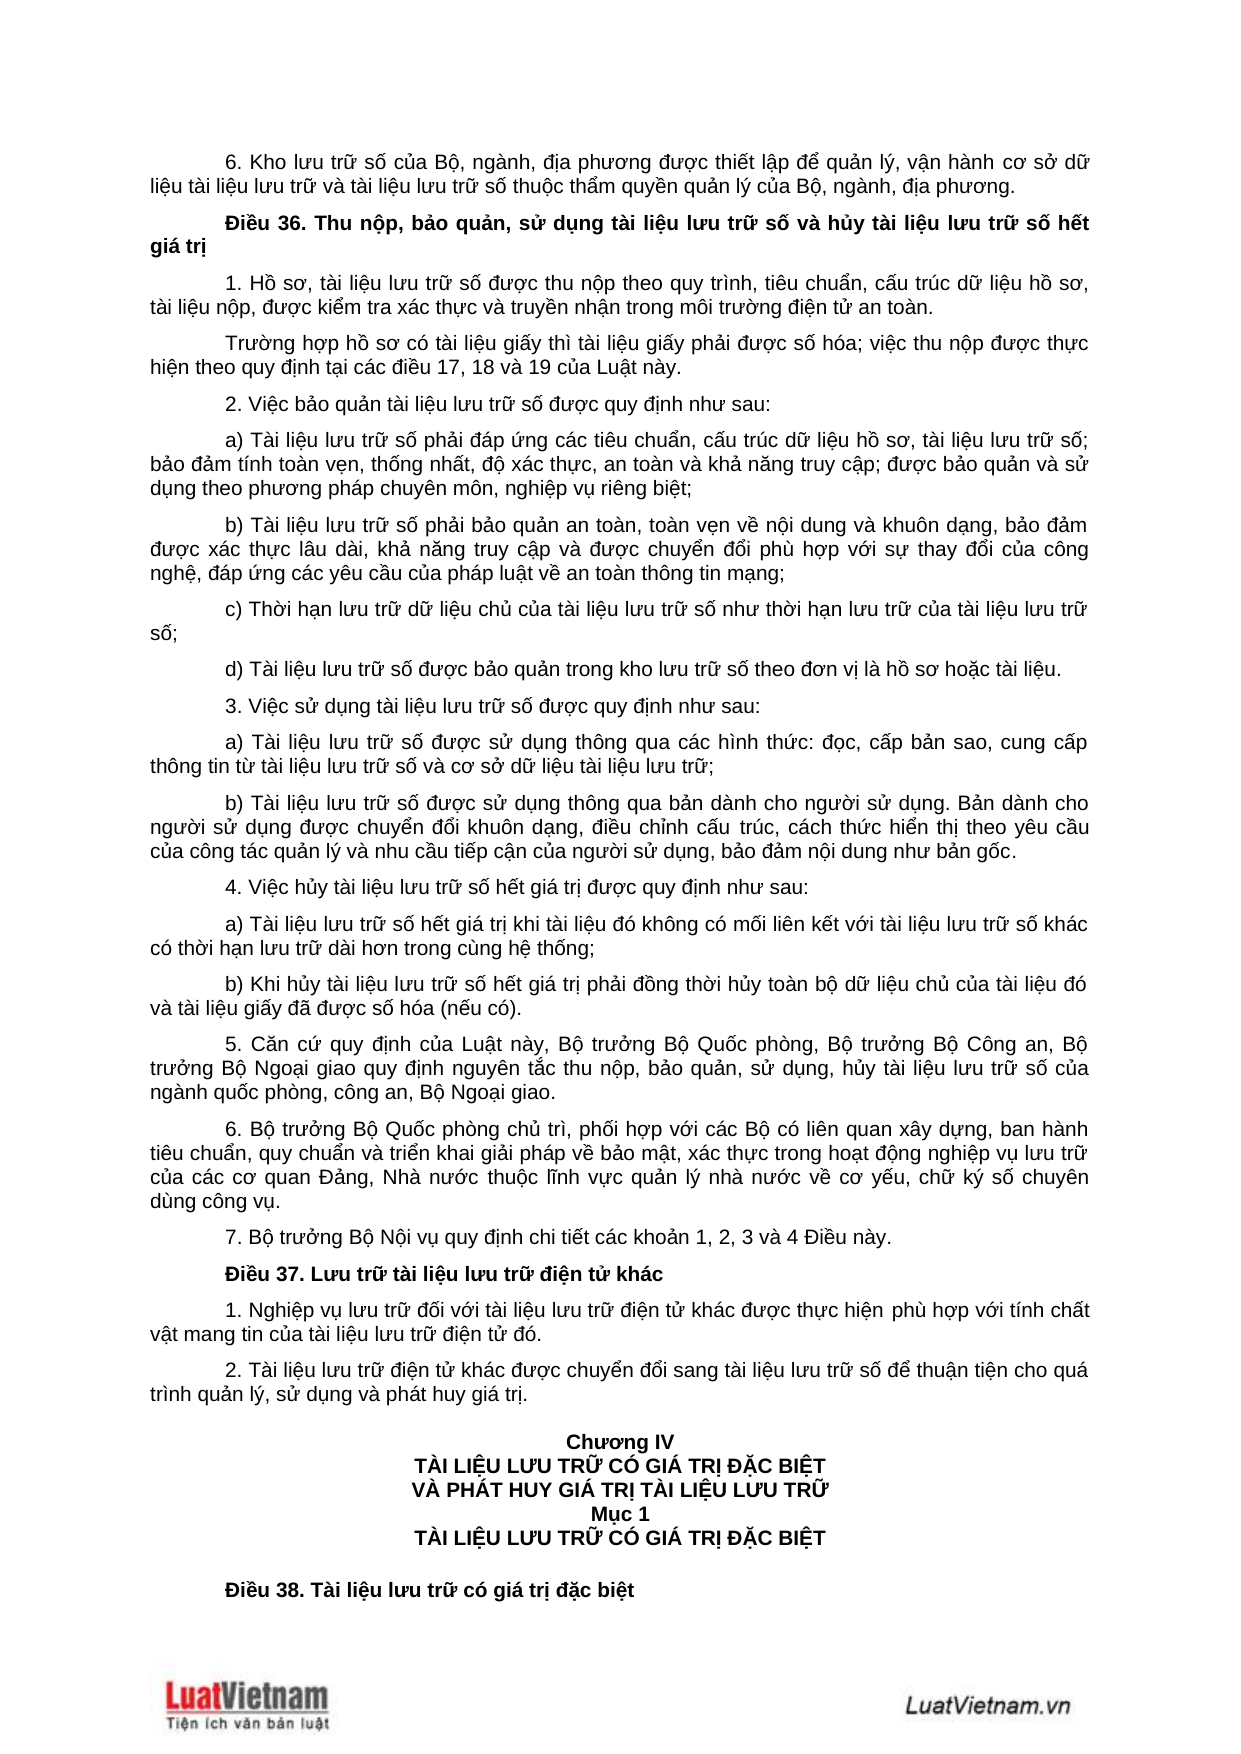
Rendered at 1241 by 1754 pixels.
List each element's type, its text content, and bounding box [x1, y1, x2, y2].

text Điều 38. Tài liệu lưu trữ có giá trị đặc biệt [150, 1578, 1090, 1602]
text 3. Việc sử dụng tài liệu lưu trữ số được quy định như sau: [150, 694, 1090, 718]
text b) Tài liệu lưu trữ số phải bảo quản an toàn, toàn vẹn về nội dung và khuôn dạng, bảo đảm được xác thực lâu dài, khả năng truy cập và được chuyển đổi phù hợp với sự thay đổi của công nghệ, đáp ứng các yêu cầu của pháp luật về an toàn thông tin mạng; [150, 512, 1090, 584]
subtitle Điều 37. Lưu trữ tài liệu lưu trữ điện tử khác [150, 1261, 1090, 1285]
text a) Tài liệu lưu trữ số phải đáp ứng các tiêu chuẩn, cấu trúc dữ liệu hồ sơ, tài liệu lưu trữ số; bảo đảm tính toàn vẹn, thống nhất, độ xác thực, an toàn và khả năng truy cập; được bảo quản và sử dụng theo phương pháp chuyên môn, nghiệp vụ riêng biệt; [150, 428, 1090, 500]
subtitle TÀI LIỆU LƯU TRỮ CÓ GIÁ TRỊ ĐẶC BIỆT [150, 1454, 1090, 1478]
subtitle Chương IV [150, 1430, 1090, 1454]
text d) Tài liệu lưu trữ số được bảo quản trong kho lưu trữ số theo đơn vị là hồ sơ hoặc tài liệu. [150, 657, 1090, 681]
subtitle VÀ PHÁT HUY GIÁ TRỊ TÀI LIỆU LƯU TRỮ [150, 1478, 1090, 1502]
text 5. Căn cứ quy định của Luật này, Bộ trưởng Bộ Quốc phòng, Bộ trưởng Bộ Công an, Bộ trưởng Bộ Ngoại giao quy định nguyên tắc thu nộp, bảo quản, sử dụng, hủy tài liệu lưu trữ số của ngành quốc phòng, công an, Bộ Ngoại giao. [150, 1032, 1090, 1104]
text 4. Việc hủy tài liệu lưu trữ số hết giá trị được quy định như sau: [150, 875, 1090, 899]
subtitle 7. Bộ trưởng Bộ Nội vụ quy định chi tiết các khoản 1, 2, 3 và 4 Điều này. [150, 1225, 1090, 1249]
text Mục 1 [150, 1502, 1090, 1526]
text 2. Việc bảo quản tài liệu lưu trữ số được quy định như sau: [150, 392, 1090, 416]
text 6. Kho lưu trữ số của Bộ, ngành, địa phương được thiết lập để quản lý, vận hành cơ sở dữ liệu tài liệu lưu trữ và tài liệu lưu trữ số thuộc thẩm quyền quản lý của Bộ, ngành, địa phương. [150, 150, 1090, 198]
text b) Khi hủy tài liệu lưu trữ số hết giá trị phải đồng thời hủy toàn bộ dữ liệu chủ của tài liệu đó và tài liệu giấy đã được số hóa (nếu có). [150, 972, 1090, 1020]
text Trường hợp hồ sơ có tài liệu giấy thì tài liệu giấy phải được số hóa; việc thu nộp được thực hiện theo quy định tại các điều 17, 18 và 19 của Luật này. [150, 331, 1090, 379]
text 1. Nghiệp vụ lưu trữ đối với tài liệu lưu trữ điện tử khác được thực hiện phù hợp với tính chất vật mang tin của tài liệu lưu trữ điện tử đó. [150, 1298, 1090, 1346]
text Điều 36. Thu nộp, bảo quản, sử dụng tài liệu lưu trữ số và hủy tài liệu lưu trữ số hết giá trị [150, 210, 1090, 258]
text c) Thời hạn lưu trữ dữ liệu chủ của tài liệu lưu trữ số như thời hạn lưu trữ của tài liệu lưu trữ số; [150, 597, 1090, 645]
text b) Tài liệu lưu trữ số được sử dụng thông qua bản dành cho người sử dụng. Bản dành cho người sử dụng được chuyển đổi khuôn dạng, điều chỉnh cấu trúc, cách thức hiển thị theo yêu cầu của công tác quản lý và nhu cầu tiếp cận của người sử dụng, bảo đảm nội dung như bản gốc. [150, 791, 1090, 862]
picture [150, 1659, 1090, 1754]
text a) Tài liệu lưu trữ số hết giá trị khi tài liệu đó không có mối liên kết với tài liệu lưu trữ số khác có thời hạn lưu trữ dài hơn trong cùng hệ thống; [150, 911, 1090, 959]
text 2. Tài liệu lưu trữ điện tử khác được chuyển đổi sang tài liệu lưu trữ số để thuận tiện cho quá trình quản lý, sử dụng và phát huy giá trị. [150, 1358, 1090, 1406]
text 1. Hồ sơ, tài liệu lưu trữ số được thu nộp theo quy trình, tiêu chuẩn, cấu trúc dữ liệu hồ sơ, tài liệu nộp, được kiểm tra xác thực và truyền nhận trong môi trường điện tử an toàn. [150, 271, 1090, 319]
text 6. Bộ trưởng Bộ Quốc phòng chủ trì, phối hợp với các Bộ có liên quan xây dựng, ban hành tiêu chuẩn, quy chuẩn và triển khai giải pháp về bảo mật, xác thực trong hoạt động nghiệp vụ lưu trữ của các cơ quan Đảng, Nhà nước thuộc lĩnh vực quản lý nhà nước về cơ yếu, chữ ký số chuyên dùng công vụ. [150, 1117, 1090, 1212]
text TÀI LIỆU LƯU TRỮ CÓ GIÁ TRỊ ĐẶC BIỆT [150, 1526, 1090, 1550]
text a) Tài liệu lưu trữ số được sử dụng thông qua các hình thức: đọc, cấp bản sao, cung cấp thông tin từ tài liệu lưu trữ số và cơ sở dữ liệu tài liệu lưu trữ; [150, 730, 1090, 778]
